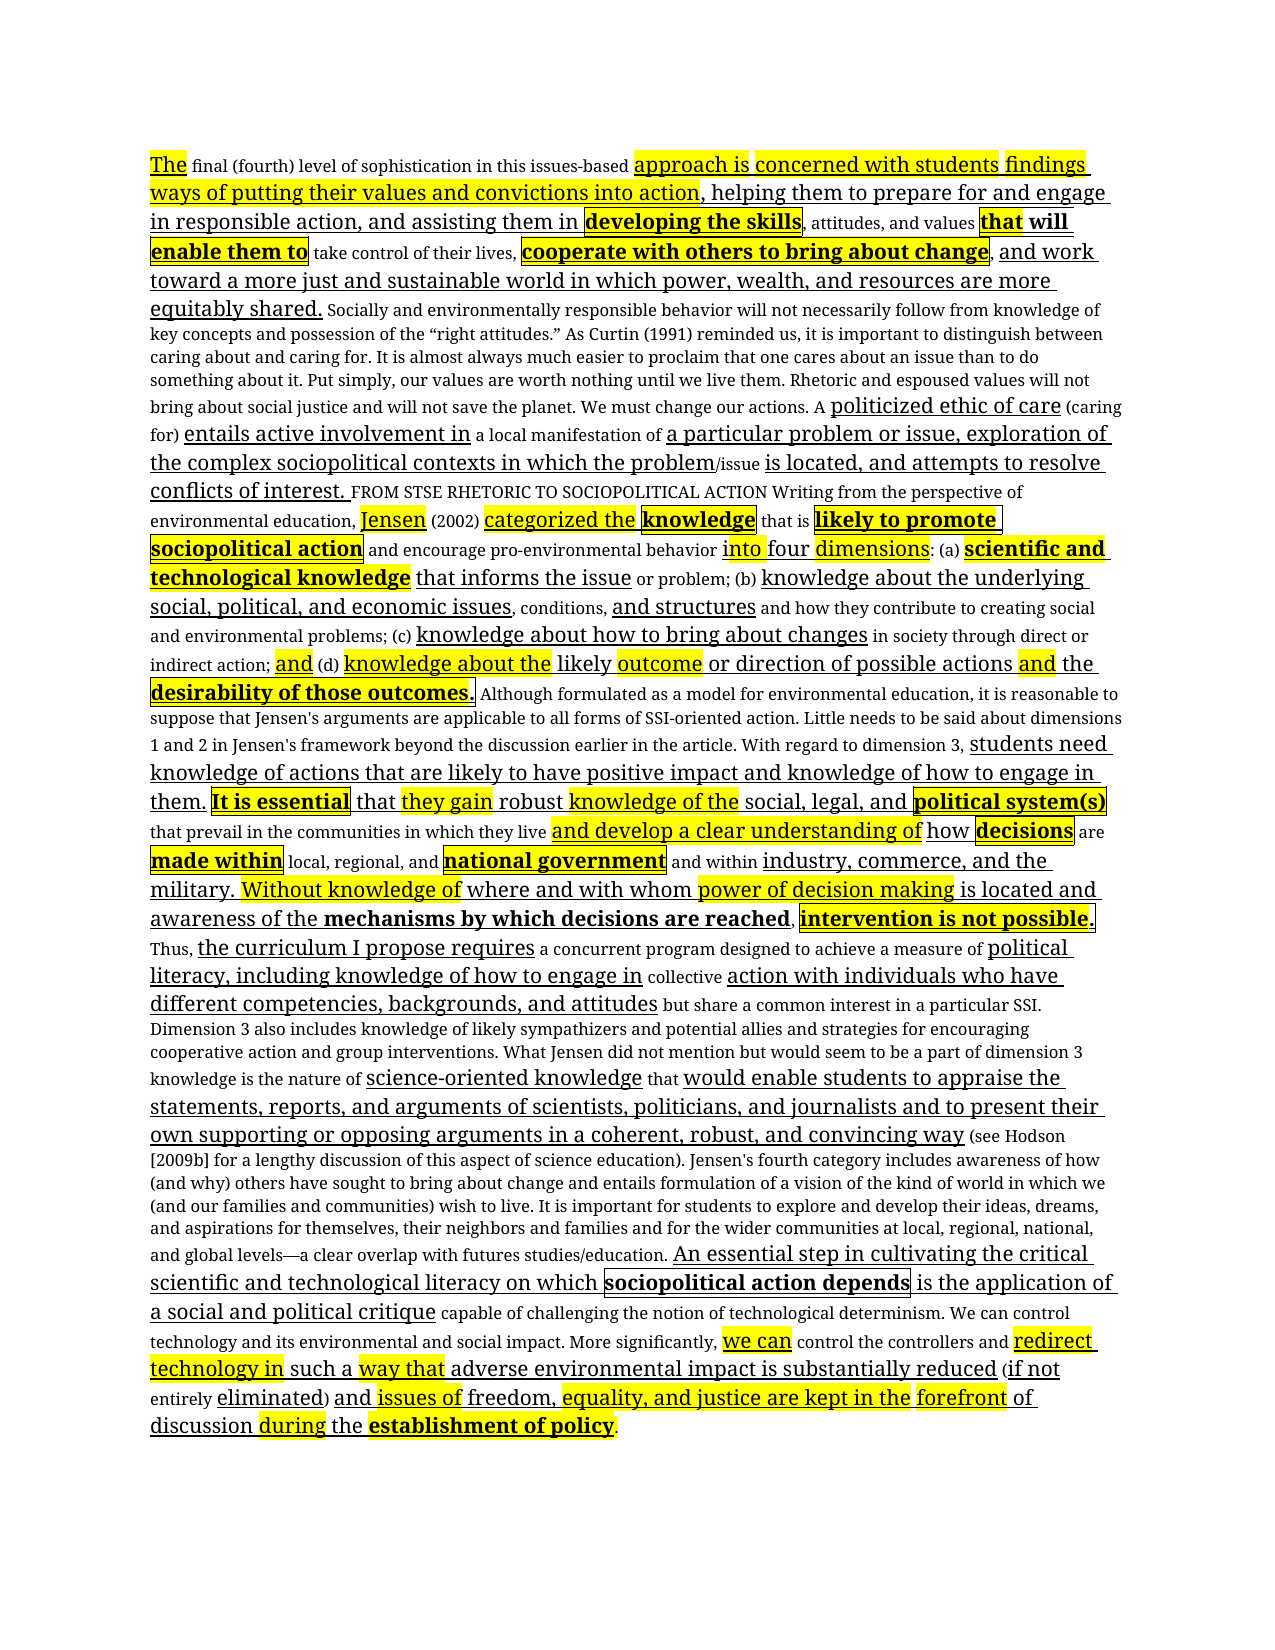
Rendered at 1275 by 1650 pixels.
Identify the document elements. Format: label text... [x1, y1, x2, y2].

text The final (fourth) level of sophistication in this issues-based approach is concerned with students findings ways of putting their values and convictions into action, helping them to prepare for and engage in responsible action, and assisting them in developing the skills, attitudes, and values that will enable them to take control of their lives, cooperate with others to bring about change, and work toward a more just and sustainable world in which power, wealth, and resources are more equitably shared. Socially and environmentally responsible behavior will not necessarily follow from knowledge of key concepts and possession of the “right attitudes.” As Curtin (1991) reminded us, it is important to distinguish between caring about and caring for. It is almost always much easier to proclaim that one cares about an issue than to do something about it. Put simply, our values are worth nothing until we live them. Rhetoric and espoused values will not bring about social justice and will not save the planet. We must change our actions. A politicized ethic of care (caring for) entails active involvement in a local manifestation of a particular problem or issue, exploration of the complex sociopolitical contexts in which the problem/issue is located, and attempts to resolve conflicts of interest. FROM STSE RHETORIC TO SOCIOPOLITICAL ACTION Writing from the perspective of environmental education, Jensen (2002) categorized the knowledge that is likely to promote sociopolitical action and encourage pro-environmental behavior into four dimensions: (a) scientific and technological knowledge that informs the issue or problem; (b) knowledge about the underlying social, political, and economic issues, conditions, and structures and how they contribute to creating social and environmental problems; (c) knowledge about how to bring about changes in society through direct or indirect action; and (d) knowledge about the likely outcome or direction of possible actions and the desirability of those outcomes. Although formulated as a model for environmental education, it is reasonable to suppose that Jensen's arguments are applicable to all forms of SSI-oriented action. Little needs to be said about dimensions 1 and 2 in Jensen's framework beyond the discussion earlier in the article. With regard to dimension 3, students need knowledge of actions that are likely to have positive impact and knowledge of how to engage in them. It is essential that they gain robust knowledge of the social, legal, and political system(s) that prevail in the communities in which they live and develop a clear understanding of how decisions are made within local, regional, and national government and within industry, commerce, and the military. Without knowledge of where and with whom power of decision making is located and awareness of the mechanisms by which decisions are reached, intervention is not possible. Thus, the curriculum I propose requires a concurrent program designed to achieve a measure of political literacy, including knowledge of how to engage in collective action with individuals who have different competencies, backgrounds, and attitudes but share a common interest in a particular SSI. Dimension 3 also includes knowledge of likely sympathizers and potential allies and strategies for encouraging cooperative action and group interventions. What Jensen did not mention but would seem to be a part of dimension 3 knowledge is the nature of science-oriented knowledge that would enable students to appraise the statements, reports, and arguments of scientists, politicians, and journalists and to present their own supporting or opposing arguments in a coherent, robust, and convincing way (see Hodson [2009b] for a lengthy discussion of this aspect of science education). Jensen's fourth category includes awareness of how (and why) others have sought to bring about change and entails formulation of a vision of the kind of world in which we (and our families and communities) wish to live. It is important for students to explore and develop their ideas, dreams, and aspirations for themselves, their neighbors and families and for the wider communities at local, regional, national, and global levels—a clear overlap with futures studies/education. An essential step in cultivating the critical scientific and technological literacy on which sociopolitical action depends is the application of a social and political critique capable of challenging the notion of technological determinism. We can control technology and its environmental and social impact. More significantly, we can control the controllers and redirect technology in such a way that adverse environmental impact is substantially reduced (if not entirely eliminated) and issues of freedom, equality, and justice are kept in the forefront of discussion during the establishment of policy. [150, 150, 1125, 1440]
